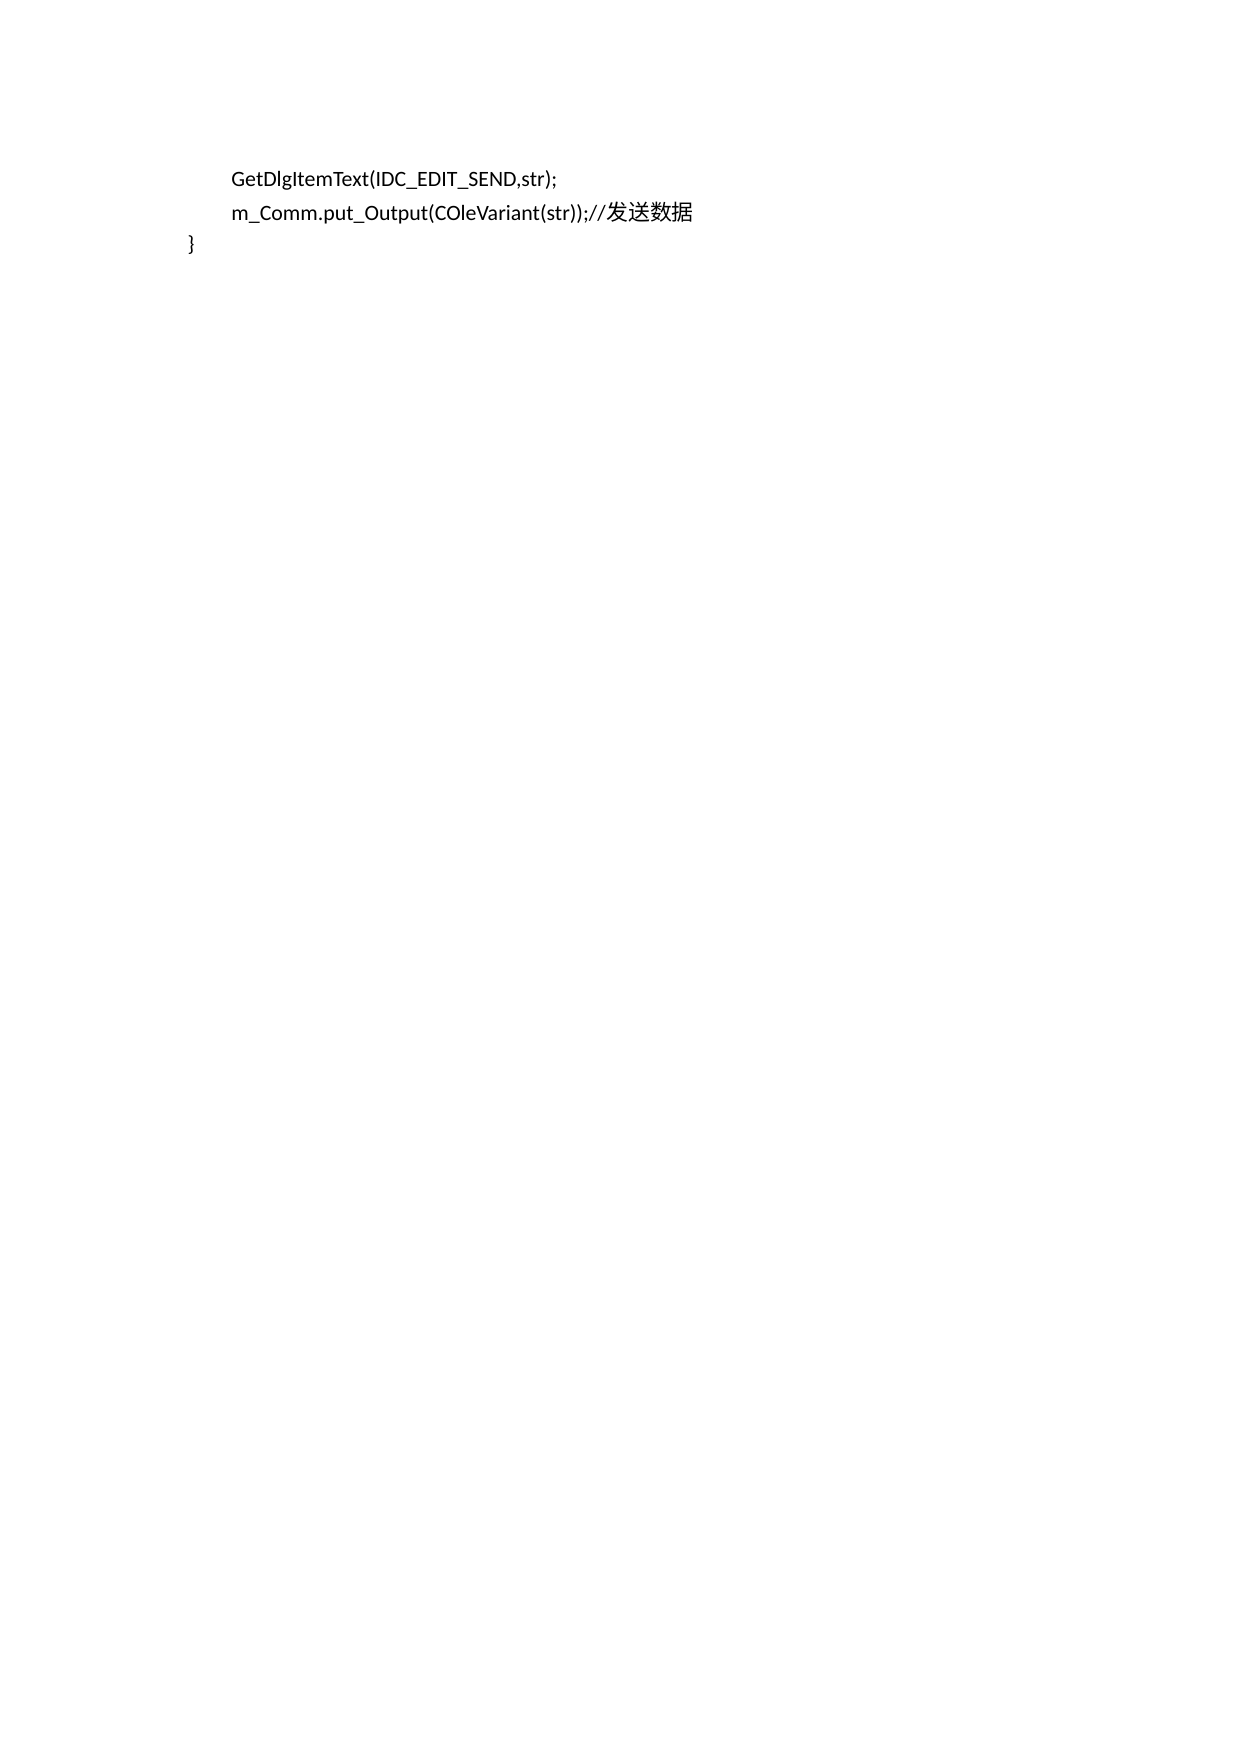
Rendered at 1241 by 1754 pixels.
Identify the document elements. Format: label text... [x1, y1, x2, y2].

text GetDlgItemText(IDC_EDIT_SEND,str); [187, 162, 1053, 194]
text } [187, 227, 1053, 259]
text m_Comm.put_Output(COleVariant(str));//发送数据 [187, 194, 1053, 227]
